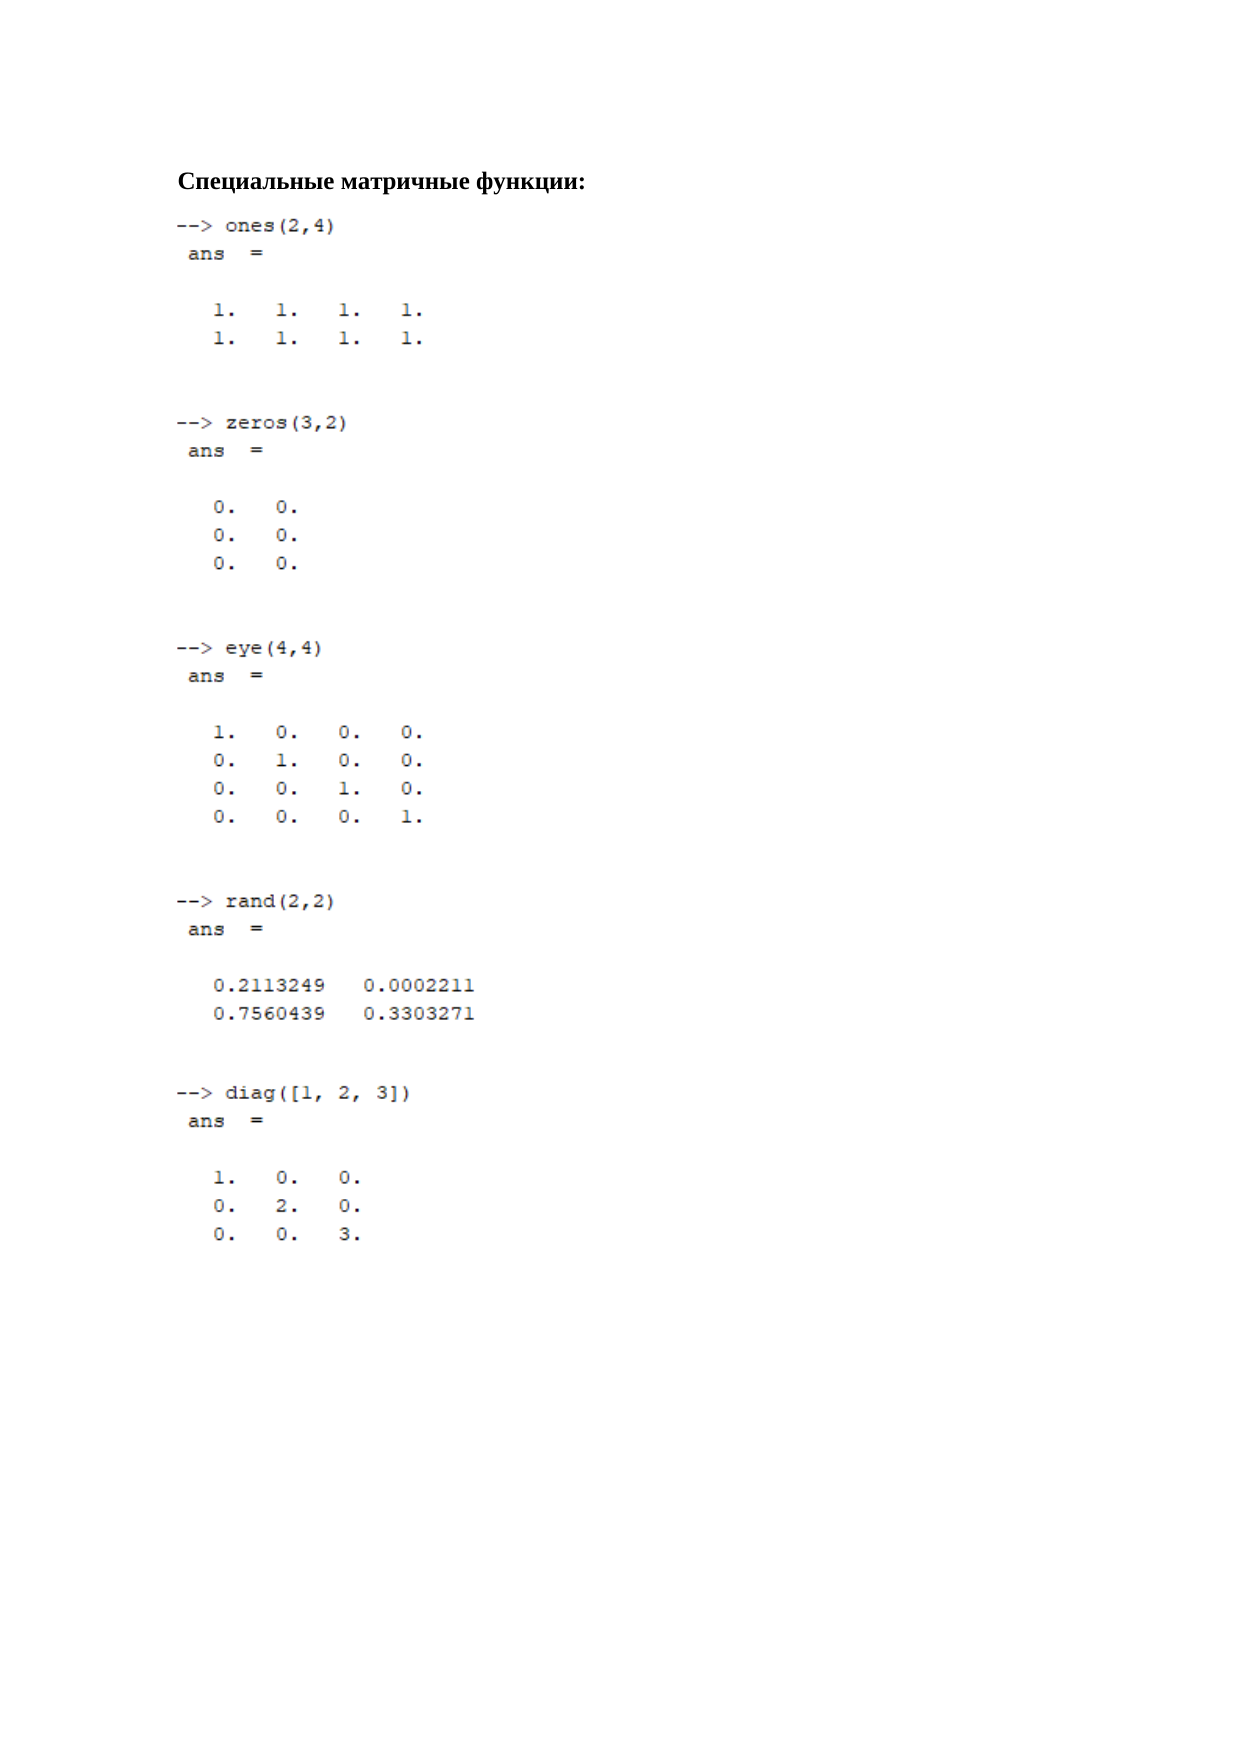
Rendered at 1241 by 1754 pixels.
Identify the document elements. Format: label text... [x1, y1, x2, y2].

picture [177, 1077, 420, 1253]
picture [177, 213, 496, 1059]
text Специальные матричные функции: [177, 166, 1152, 194]
